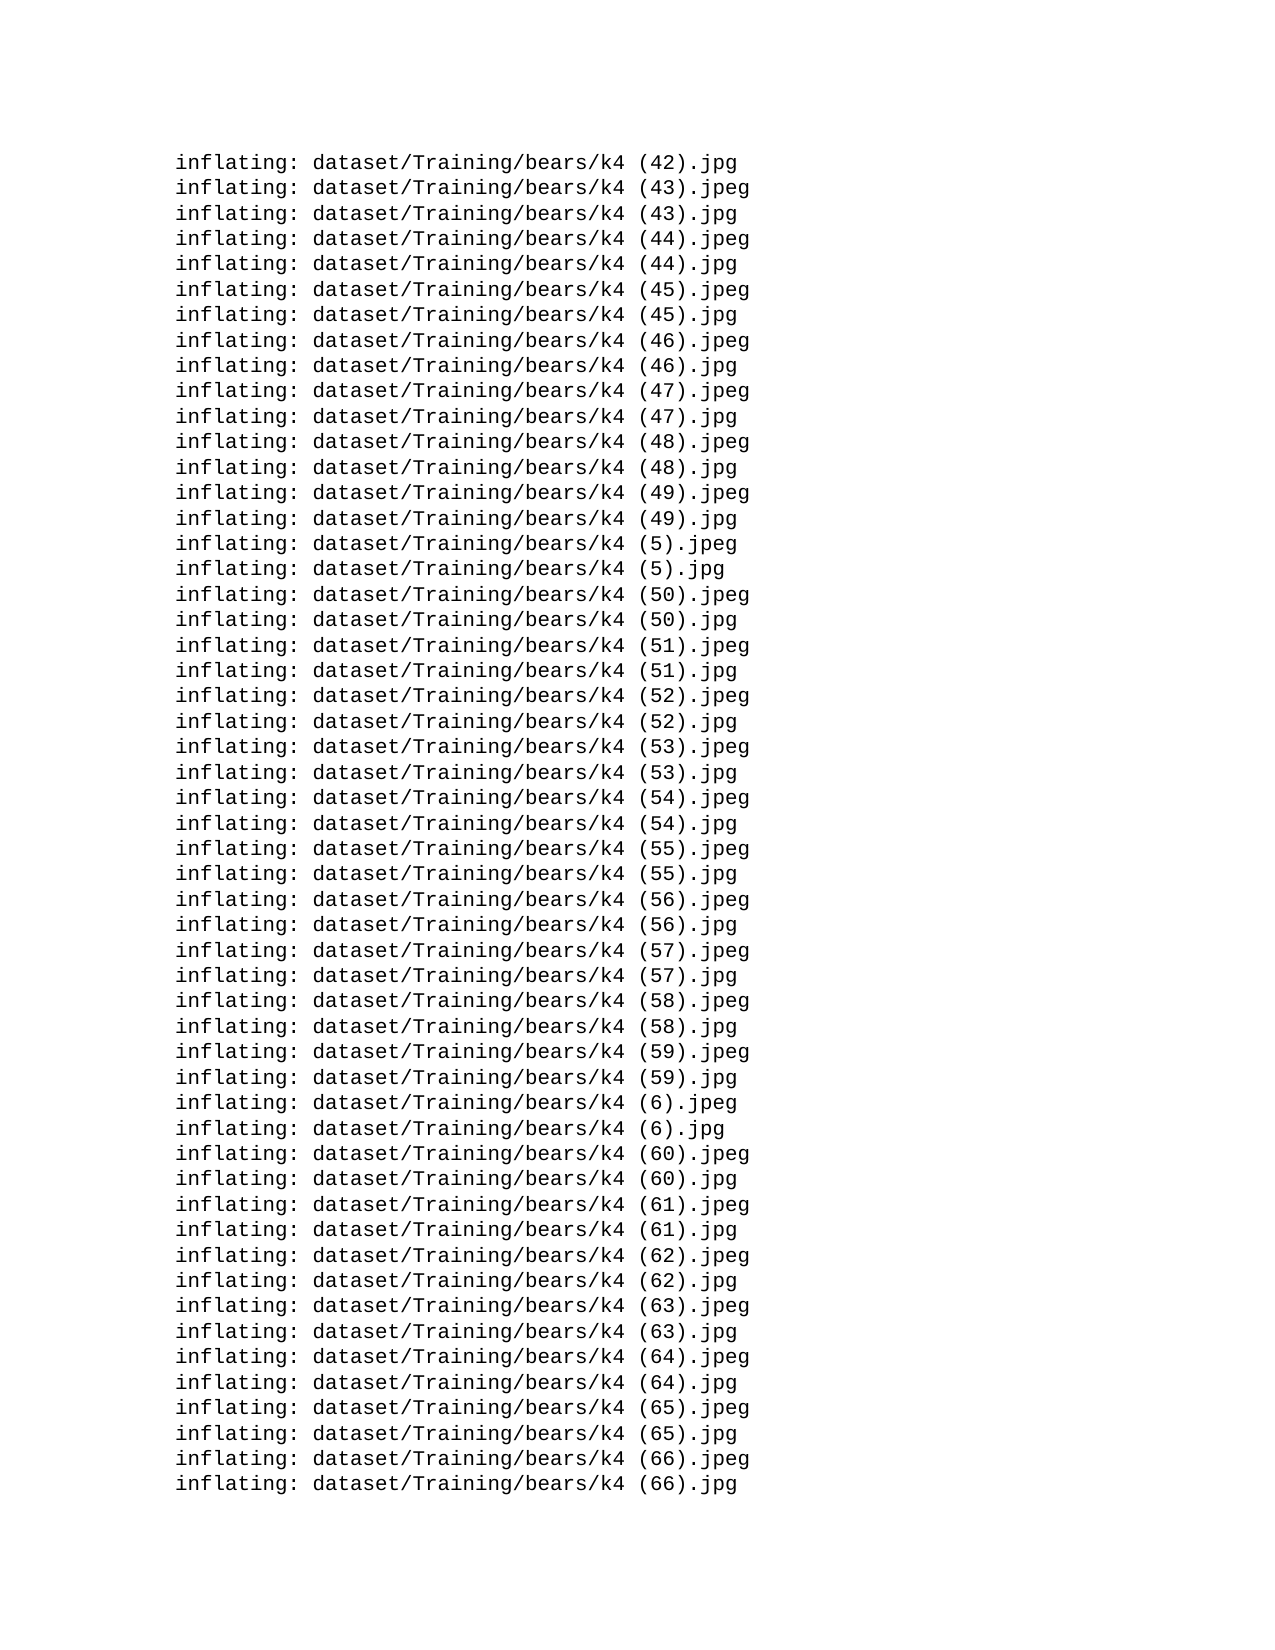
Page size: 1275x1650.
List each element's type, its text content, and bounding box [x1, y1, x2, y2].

text inflating: dataset/Training/bears/k4 (47).jpg [150, 404, 1125, 429]
text inflating: dataset/Training/bears/k4 (49).jpeg [150, 480, 1125, 506]
text inflating: dataset/Training/bears/k4 (61).jpg [150, 1217, 1125, 1243]
text inflating: dataset/Training/bears/k4 (54).jpg [150, 811, 1125, 836]
text inflating: dataset/Training/bears/k4 (43).jpeg [150, 175, 1125, 201]
text inflating: dataset/Training/bears/k4 (57).jpeg [150, 938, 1125, 963]
text inflating: dataset/Training/bears/k4 (52).jpeg [150, 684, 1125, 709]
text inflating: dataset/Training/bears/k4 (45).jpg [150, 302, 1125, 328]
text inflating: dataset/Training/bears/k4 (56).jpg [150, 912, 1125, 938]
text inflating: dataset/Training/bears/k4 (50).jpeg [150, 582, 1125, 607]
text inflating: dataset/Training/bears/k4 (52).jpg [150, 709, 1125, 734]
text inflating: dataset/Training/bears/k4 (66).jpeg [150, 1446, 1125, 1472]
text inflating: dataset/Training/bears/k4 (56).jpeg [150, 887, 1125, 912]
text inflating: dataset/Training/bears/k4 (55).jpeg [150, 836, 1125, 862]
text inflating: dataset/Training/bears/k4 (53).jpeg [150, 734, 1125, 760]
text inflating: dataset/Training/bears/k4 (45).jpeg [150, 277, 1125, 302]
text inflating: dataset/Training/bears/k4 (43).jpg [150, 201, 1125, 226]
text inflating: dataset/Training/bears/k4 (65).jpg [150, 1421, 1125, 1446]
text inflating: dataset/Training/bears/k4 (5).jpg [150, 557, 1125, 582]
text inflating: dataset/Training/bears/k4 (59).jpg [150, 1065, 1125, 1090]
text inflating: dataset/Training/bears/k4 (48).jpeg [150, 429, 1125, 455]
text inflating: dataset/Training/bears/k4 (51).jpg [150, 658, 1125, 684]
text inflating: dataset/Training/bears/k4 (46).jpeg [150, 328, 1125, 353]
text inflating: dataset/Training/bears/k4 (49).jpg [150, 506, 1125, 531]
text inflating: dataset/Training/bears/k4 (48).jpg [150, 455, 1125, 480]
text inflating: dataset/Training/bears/k4 (44).jpg [150, 252, 1125, 277]
text inflating: dataset/Training/bears/k4 (60).jpeg [150, 1141, 1125, 1167]
text inflating: dataset/Training/bears/k4 (64).jpg [150, 1370, 1125, 1395]
text inflating: dataset/Training/bears/k4 (6).jpeg [150, 1090, 1125, 1116]
text inflating: dataset/Training/bears/k4 (42).jpg [150, 150, 1125, 175]
text inflating: dataset/Training/bears/k4 (6).jpg [150, 1116, 1125, 1141]
text inflating: dataset/Training/bears/k4 (61).jpeg [150, 1192, 1125, 1217]
text inflating: dataset/Training/bears/k4 (55).jpg [150, 862, 1125, 887]
text inflating: dataset/Training/bears/k4 (64).jpeg [150, 1344, 1125, 1370]
text inflating: dataset/Training/bears/k4 (5).jpeg [150, 531, 1125, 557]
text inflating: dataset/Training/bears/k4 (63).jpeg [150, 1294, 1125, 1319]
text inflating: dataset/Training/bears/k4 (62).jpeg [150, 1243, 1125, 1268]
text inflating: dataset/Training/bears/k4 (54).jpeg [150, 785, 1125, 811]
text inflating: dataset/Training/bears/k4 (51).jpeg [150, 633, 1125, 658]
text inflating: dataset/Training/bears/k4 (44).jpeg [150, 226, 1125, 252]
text inflating: dataset/Training/bears/k4 (58).jpeg [150, 989, 1125, 1014]
text inflating: dataset/Training/bears/k4 (63).jpg [150, 1319, 1125, 1344]
text inflating: dataset/Training/bears/k4 (46).jpg [150, 353, 1125, 379]
text inflating: dataset/Training/bears/k4 (57).jpg [150, 963, 1125, 989]
text inflating: dataset/Training/bears/k4 (50).jpg [150, 607, 1125, 633]
text inflating: dataset/Training/bears/k4 (47).jpeg [150, 379, 1125, 404]
text inflating: dataset/Training/bears/k4 (60).jpg [150, 1167, 1125, 1192]
text inflating: dataset/Training/bears/k4 (59).jpeg [150, 1039, 1125, 1065]
text inflating: dataset/Training/bears/k4 (58).jpg [150, 1014, 1125, 1039]
text inflating: dataset/Training/bears/k4 (53).jpg [150, 760, 1125, 785]
text inflating: dataset/Training/bears/k4 (65).jpeg [150, 1395, 1125, 1421]
text inflating: dataset/Training/bears/k4 (62).jpg [150, 1268, 1125, 1294]
text inflating: dataset/Training/bears/k4 (66).jpg [150, 1472, 1125, 1497]
